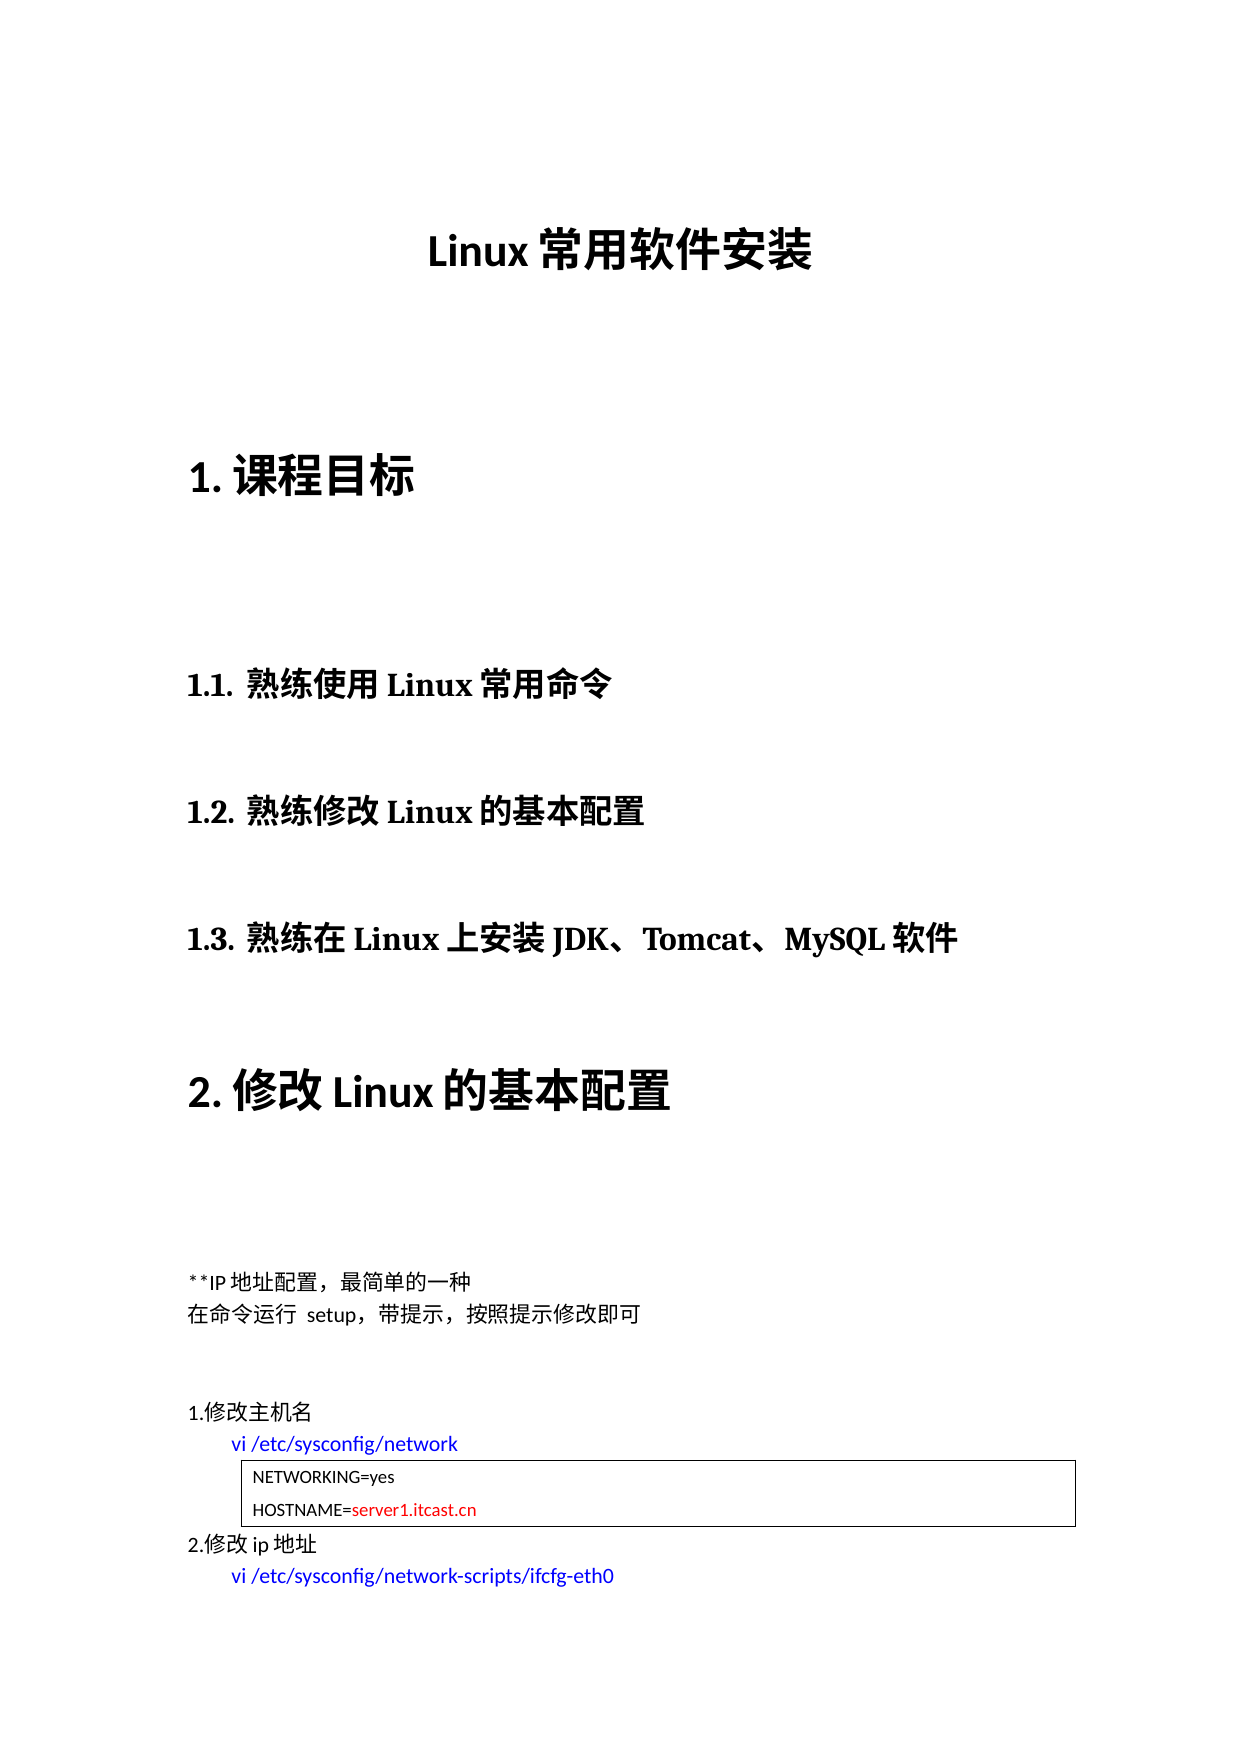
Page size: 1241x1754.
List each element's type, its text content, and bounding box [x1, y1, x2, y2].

text vi /etc/sysconfig/network [187, 1427, 1053, 1459]
text 在命令运行 setup，带提示，按照提示修改即可 [187, 1297, 1053, 1329]
list 修改ip地址 [187, 1527, 1053, 1559]
subtitle 修改Linux的基本配置 [187, 1039, 1053, 1137]
list 修改主机名 [187, 1394, 1053, 1427]
subtitle 课程目标 [187, 424, 1053, 521]
table_header NETWORKING=yes HOSTNAME=server1.itcast.cn [242, 1461, 1075, 1526]
text vi /etc/sysconfig/network-scripts/ifcfg-eth0 [187, 1559, 1053, 1592]
subtitle 熟练使用Linux常用命令 [187, 649, 1053, 714]
text **IP地址配置，最简单的一种 [187, 1264, 1053, 1297]
subtitle 熟练修改Linux的基本配置 [187, 776, 1053, 841]
subtitle Linux常用软件安装 [187, 197, 1053, 295]
subtitle 熟练在Linux上安装JDK、Tomcat、MySQL软件 [187, 904, 1053, 969]
